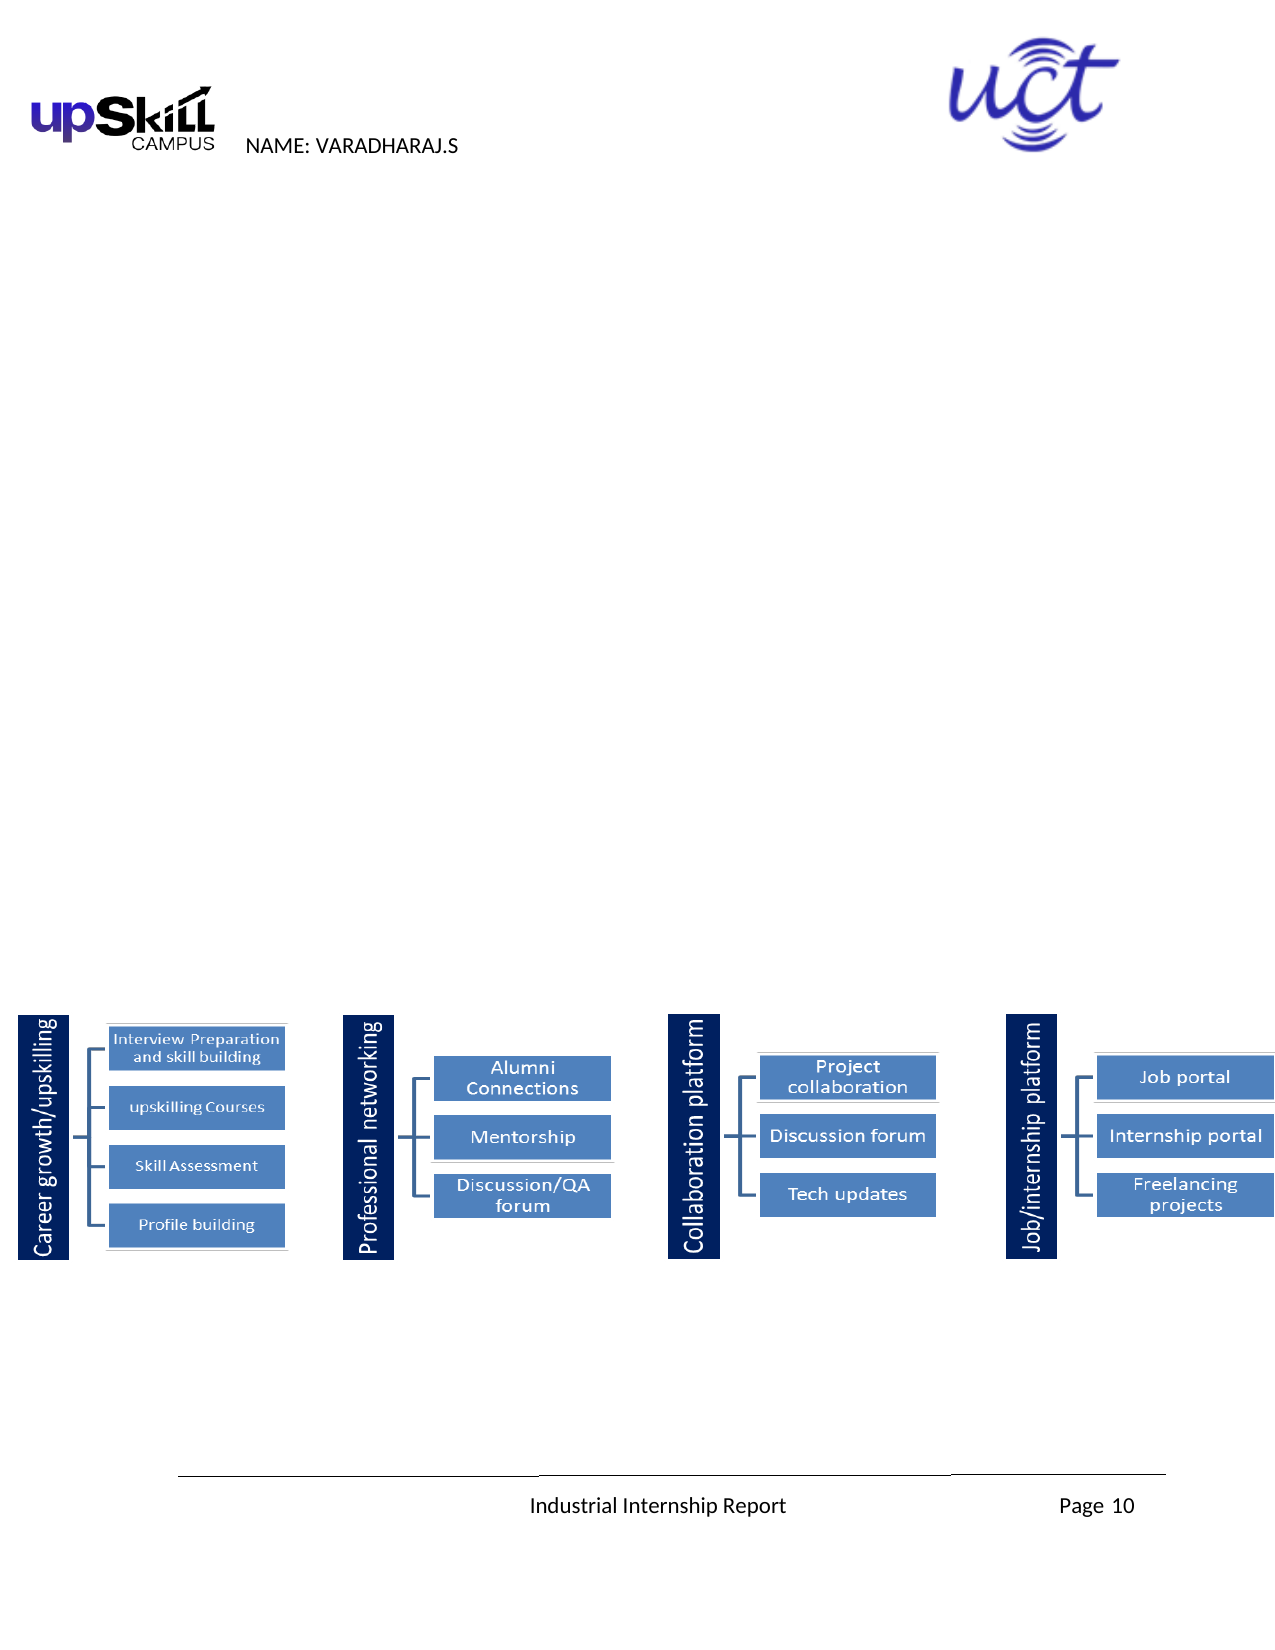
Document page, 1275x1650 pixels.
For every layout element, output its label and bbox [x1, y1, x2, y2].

picture [662, 1009, 943, 1263]
picture [1000, 1009, 1275, 1263]
picture [337, 1010, 618, 1264]
picture [946, 28, 1125, 154]
picture [12, 1010, 292, 1264]
picture [0, 73, 246, 154]
